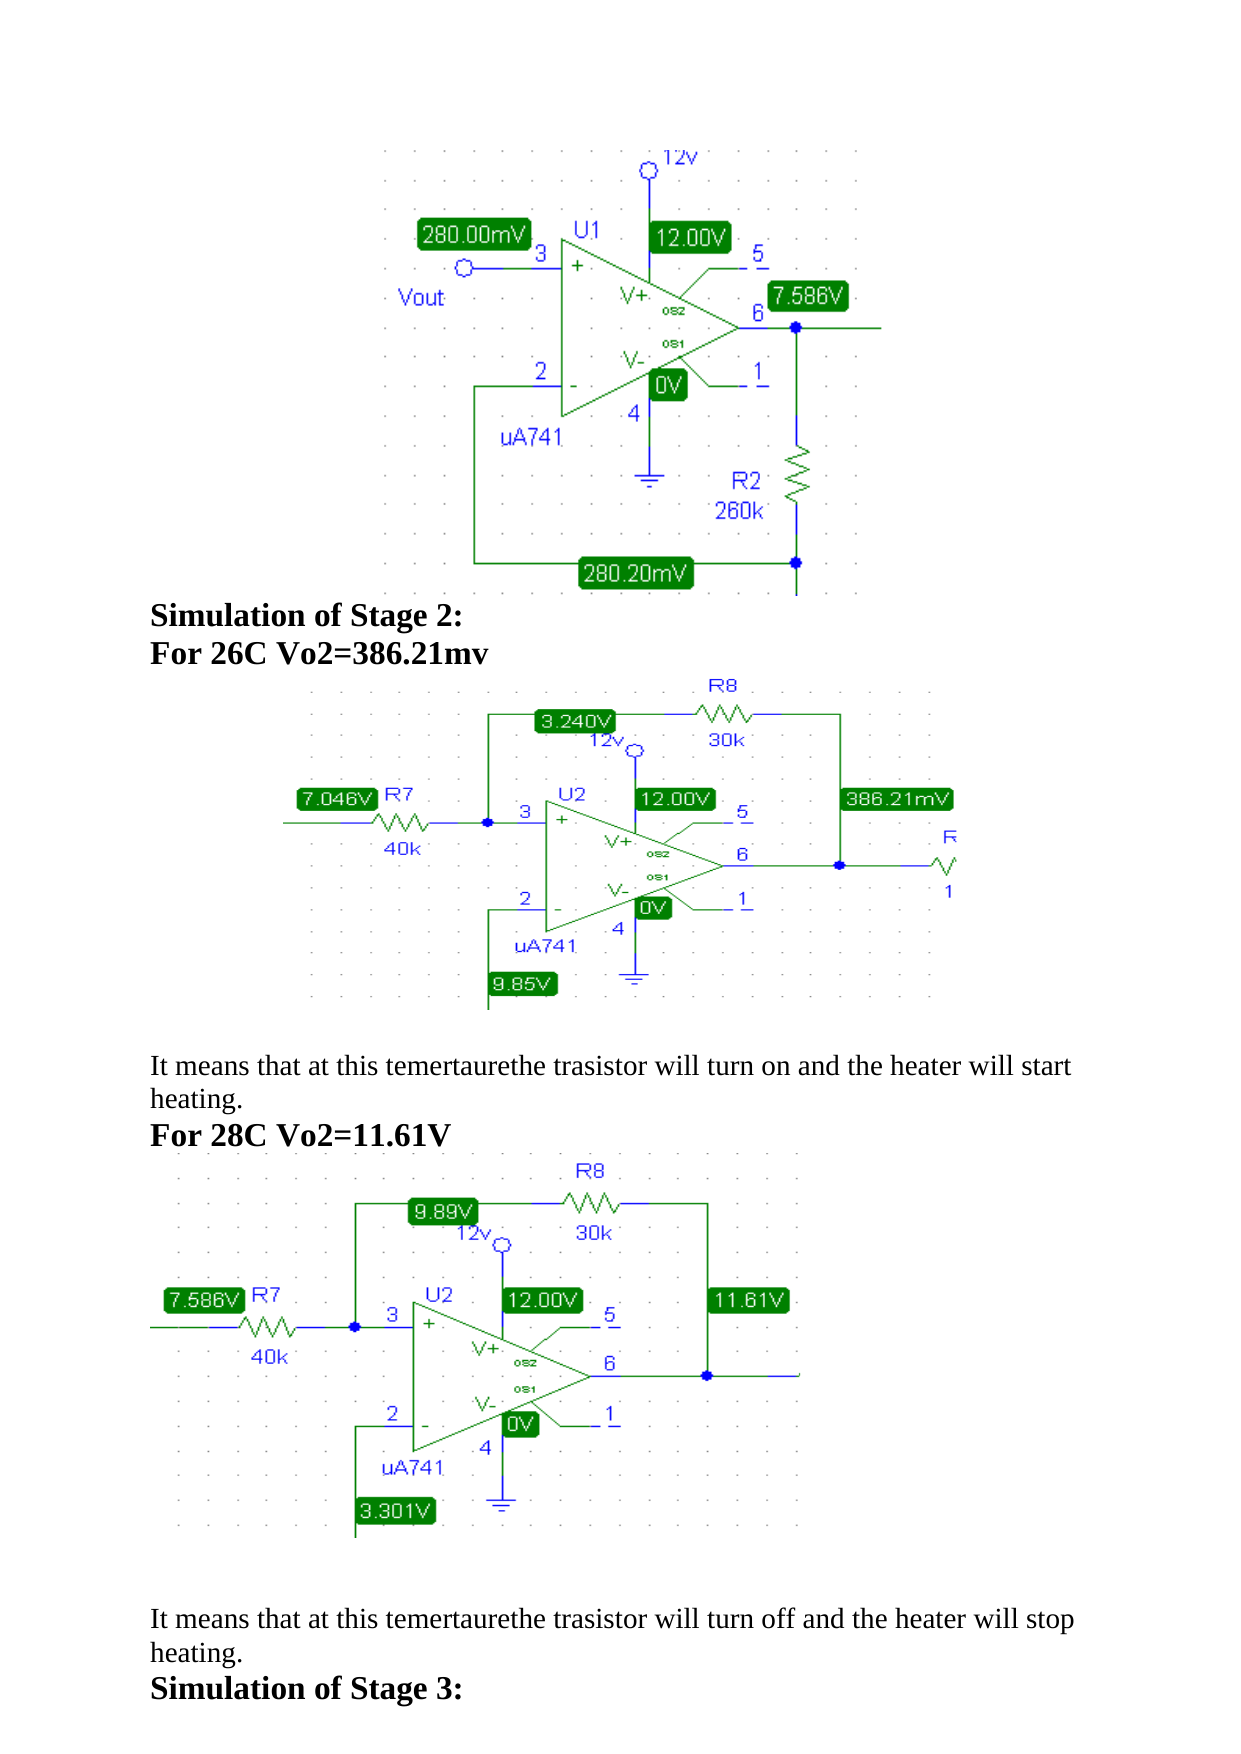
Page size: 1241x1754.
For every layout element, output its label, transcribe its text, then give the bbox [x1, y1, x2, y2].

text Simulation of Stage 3: [150, 1668, 1089, 1707]
text Simulation of Stage 2: [150, 595, 1089, 634]
picture [150, 1153, 800, 1538]
picture [283, 672, 957, 1010]
text For 26C Vo2=386.21mv [150, 634, 1089, 672]
text It means that at this temertaurethe trasistor will turn on and the heater will start heating. [150, 1048, 1089, 1115]
text For 28C Vo2=11.61V [150, 1115, 1089, 1153]
picture [358, 150, 882, 596]
text It means that at this temertaurethe trasistor will turn off and the heater will stop heating. [150, 1601, 1089, 1668]
